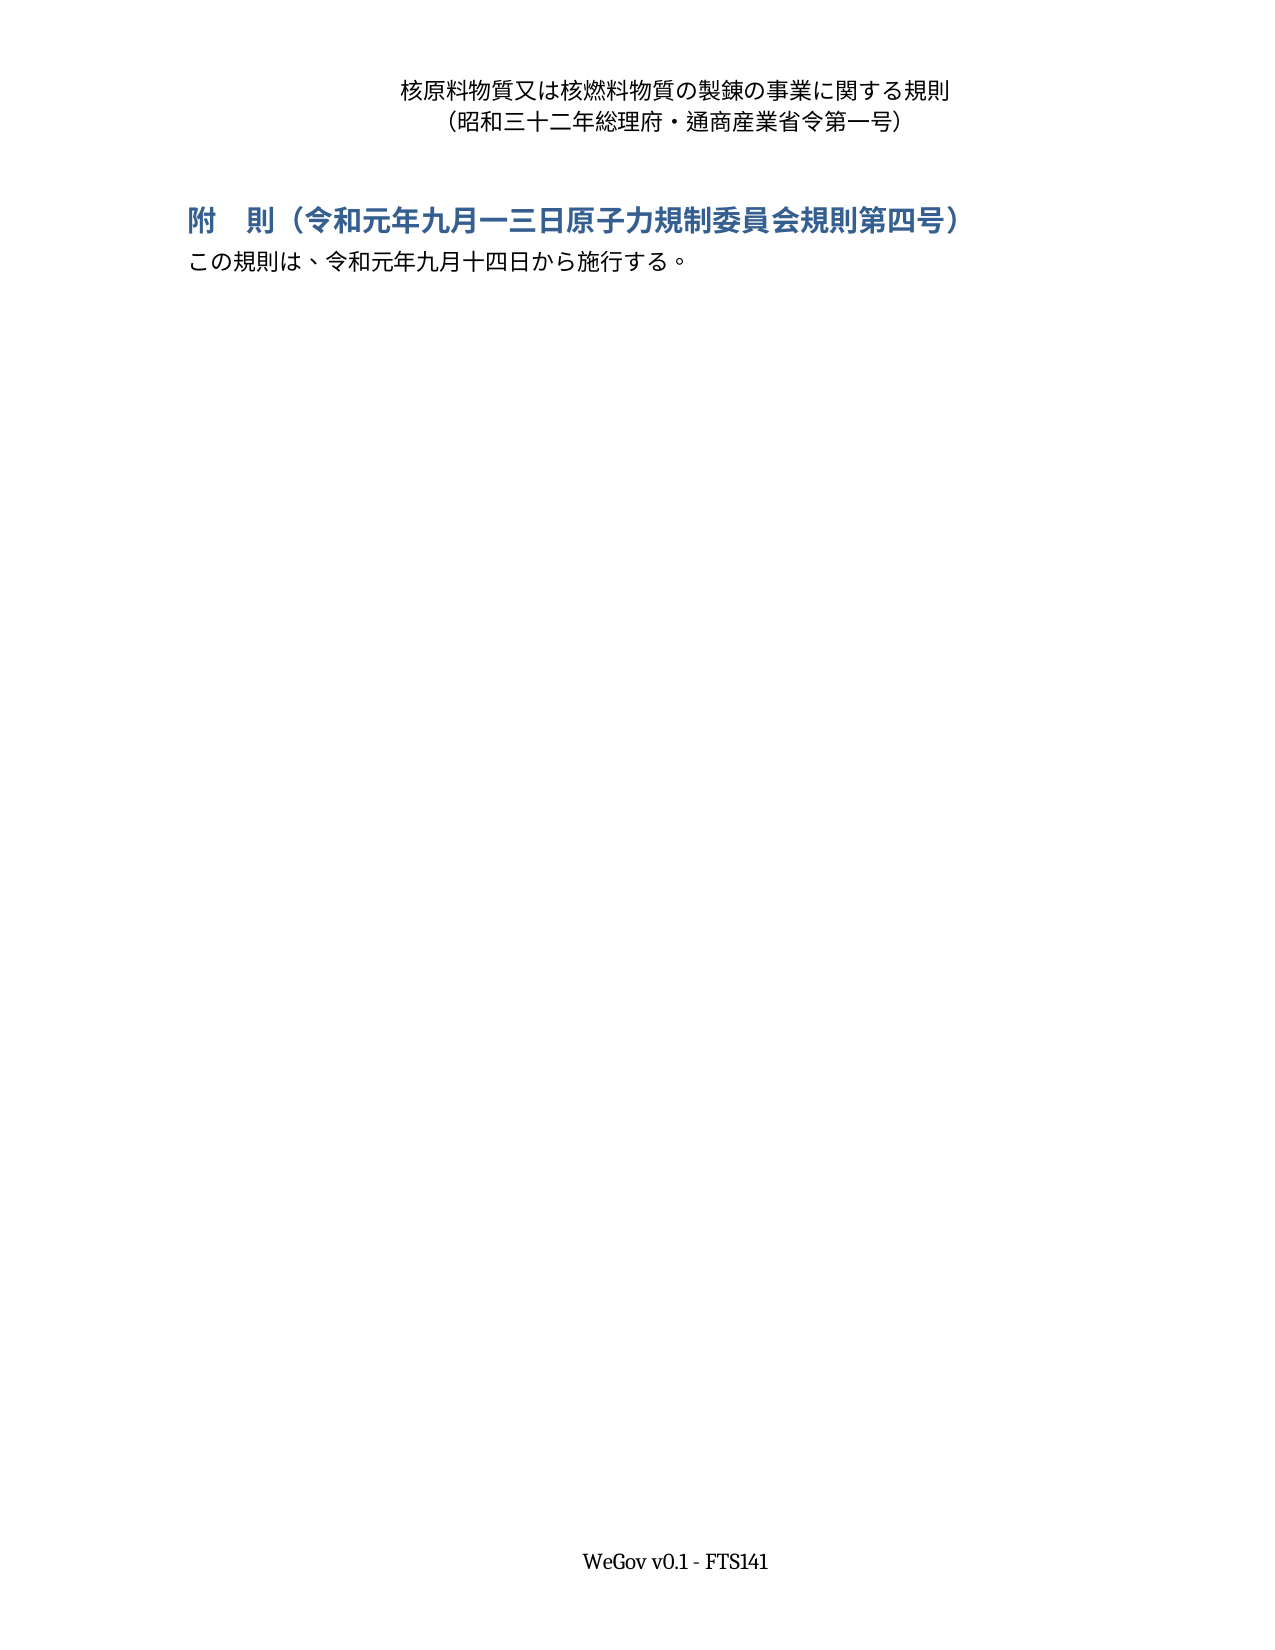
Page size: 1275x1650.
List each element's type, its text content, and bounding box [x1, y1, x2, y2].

subtitle 附 則（令和元年九月一三日原子力規制委員会規則第四号） [187, 200, 1087, 240]
text この規則は、令和元年九月十四日から施行する。 [187, 246, 1087, 277]
